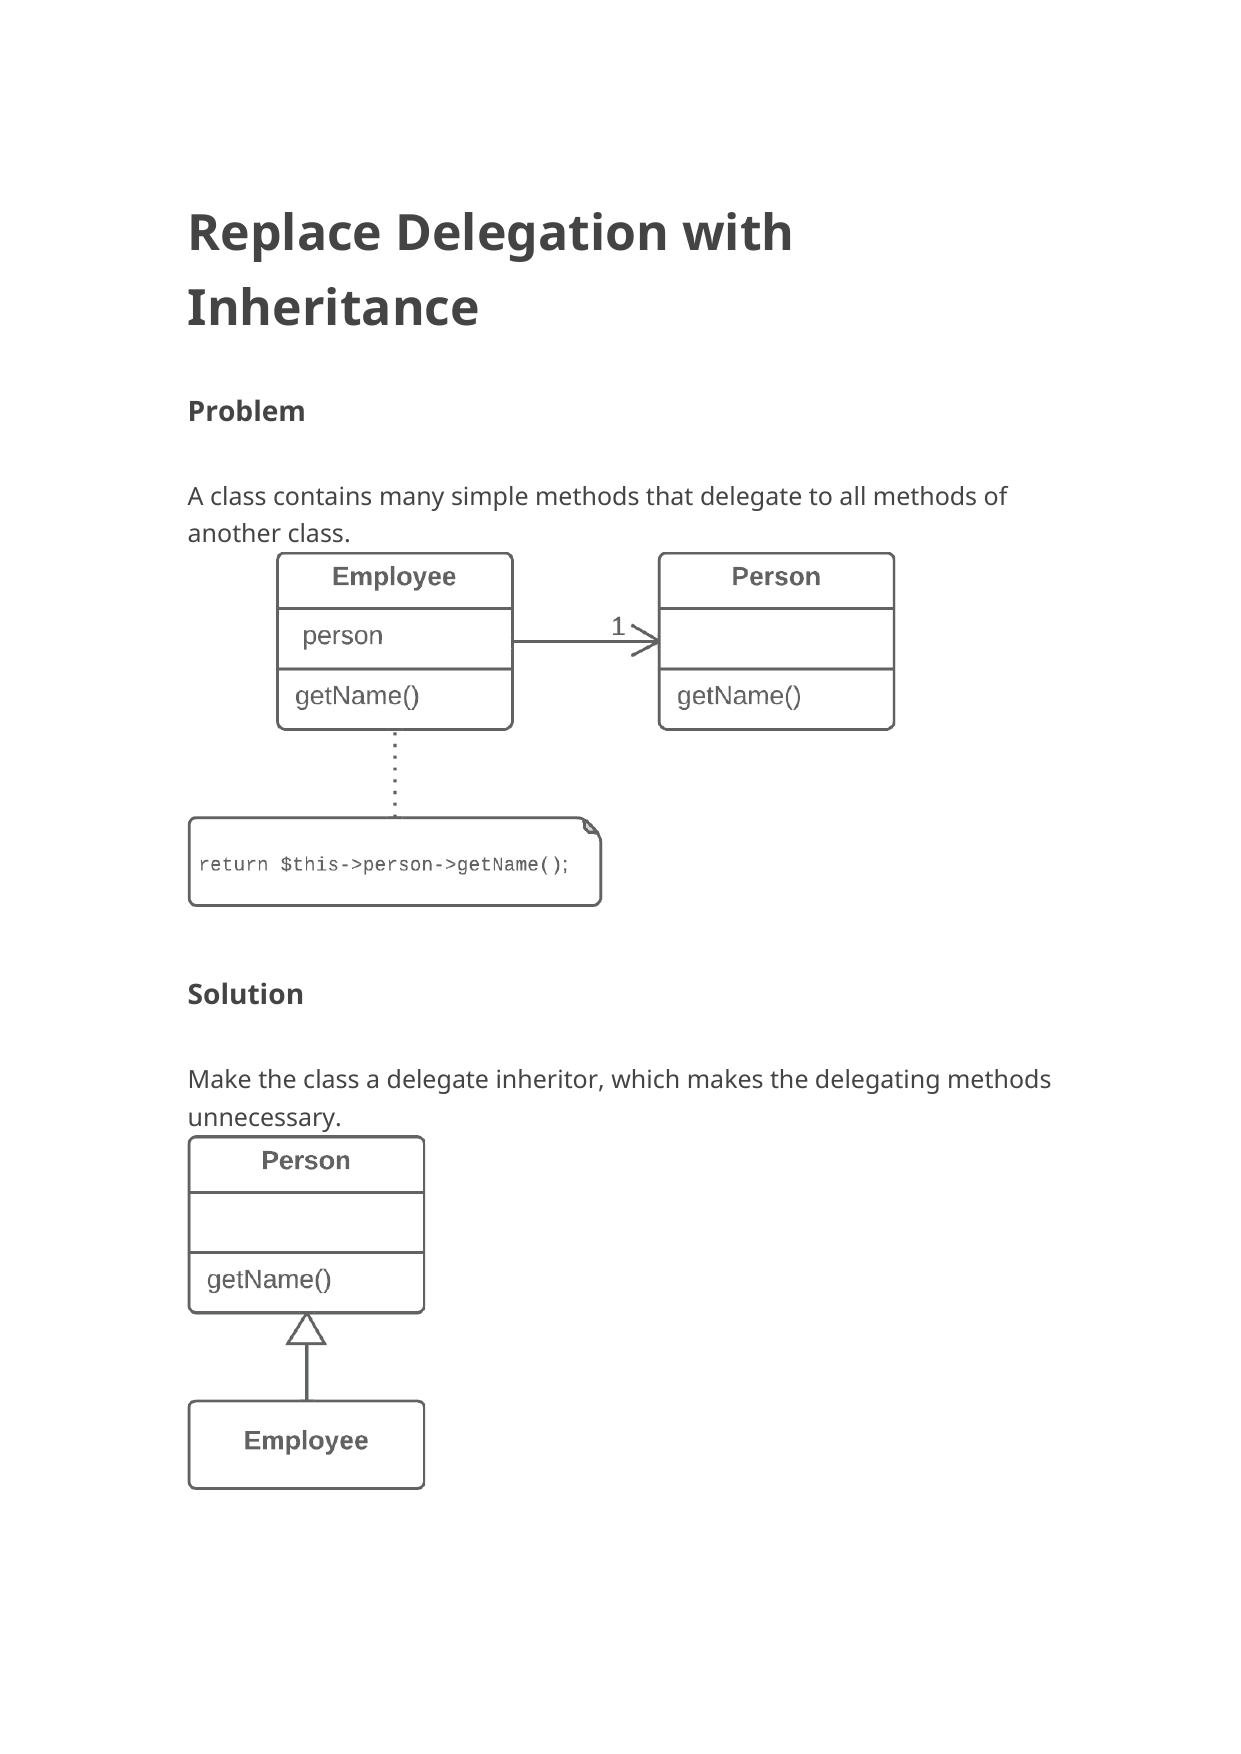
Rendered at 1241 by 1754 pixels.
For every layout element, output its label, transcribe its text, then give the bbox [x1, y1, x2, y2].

text Replace Delegation with Inheritance [187, 194, 1053, 344]
text Problem [187, 373, 1053, 448]
picture [187, 1135, 426, 1490]
text Solution [187, 956, 1053, 1031]
picture [187, 552, 896, 907]
text Make the class a delegate inheritor, which makes the delegating methods unnecessary. [187, 1060, 1053, 1135]
text A class contains many simple methods that delegate to all methods of another class. [187, 477, 1053, 552]
